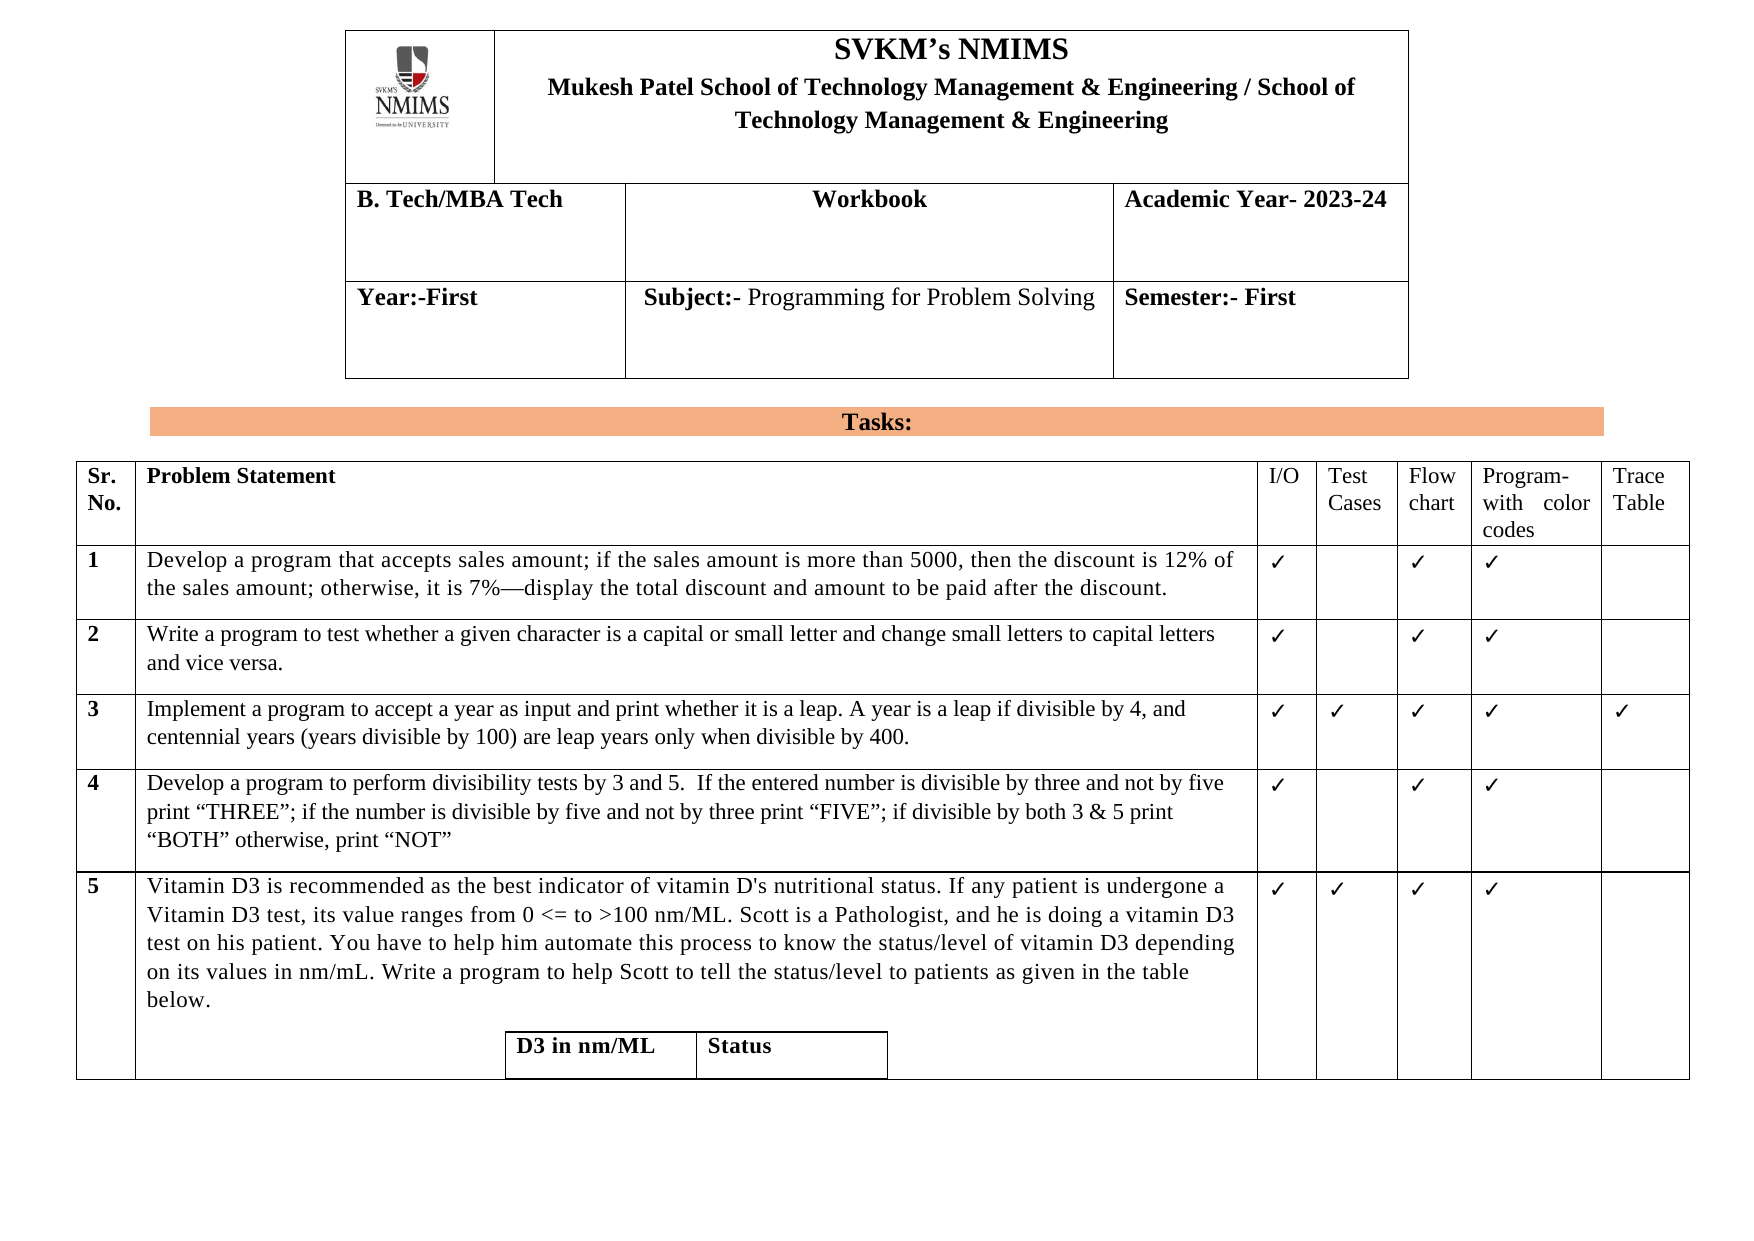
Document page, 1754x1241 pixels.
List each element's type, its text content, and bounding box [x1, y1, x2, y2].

table_cell ✓ [1258, 620, 1316, 694]
table_header Trace Table [1602, 462, 1689, 545]
table_cell ✓ [1472, 770, 1601, 871]
table_cell Develop a program to perform divisibility tests by 3 and 5. If the entered number is divisible by three and not by five print “THREE”; if the number is divisible by five and not by three print “FIVE”; if divisible by both 3 & 5 print “BOTH” otherwise, print “NOT” [136, 770, 1257, 871]
table_cell ✓ [1398, 873, 1471, 1078]
table_cell ✓ [1398, 770, 1471, 871]
table_cell ✓ [1472, 873, 1601, 1078]
picture [368, 45, 453, 127]
table_cell [1317, 546, 1397, 619]
table_cell Implement a program to accept a year as input and print whether it is a leap. A year is a leap if divisible by 4, and centennial years (years divisible by 100) are leap years only when divisible by 400. [136, 695, 1257, 768]
table_cell ✓ [1258, 695, 1316, 768]
table_header Problem Statement [136, 462, 1257, 545]
table_header I/O [1258, 462, 1316, 545]
table_cell ✓ [1258, 770, 1316, 871]
table_cell Vitamin D3 is recommended as the best indicator of vitamin D's nutritional status. If any patient is undergone a Vitamin D3 test, its value ranges from 0 <= to >100 nm/ML. Scott is a Pathologist, and he is doing a vitamin D3 test on his patient. You have to help him automate this process to know the status/level of vitamin D3 depending on its values in nm/mL. Write a program to help Scott to tell the status/level to patients as given in the table below. [136, 873, 1257, 1078]
table_cell [1602, 546, 1689, 619]
table_header Sr. No. [77, 462, 135, 545]
table_cell ✓ [1398, 620, 1471, 694]
table_cell ✓ [1258, 546, 1316, 619]
table_cell [1602, 620, 1689, 694]
table_cell 5 [77, 873, 135, 1078]
table_header Flow chart [1398, 462, 1471, 545]
table_cell ✓ [1398, 695, 1471, 768]
table_cell ✓ [1472, 620, 1601, 694]
table_cell 1 [77, 546, 135, 619]
table_cell ✓ [1472, 695, 1601, 768]
table_cell 4 [77, 770, 135, 871]
text Tasks: [150, 407, 1604, 436]
table_cell Write a program to test whether a given character is a capital or small letter and change small letters to capital letters and vice versa. [136, 620, 1257, 694]
table_cell ✓ [1602, 695, 1689, 768]
table_cell [1602, 770, 1689, 871]
table_cell Develop a program that accepts sales amount; if the sales amount is more than 5000, then the discount is 12% of the sales amount; otherwise, it is 7%—display the total discount and amount to be paid after the discount. [136, 546, 1257, 619]
table_cell ✓ [1317, 873, 1397, 1078]
table_cell [1317, 620, 1397, 694]
table_cell ✓ [1258, 873, 1316, 1078]
table_cell 3 [77, 695, 135, 768]
table_cell ✓ [1317, 695, 1397, 768]
table_cell ✓ [1472, 546, 1601, 619]
table_cell [1602, 873, 1689, 1078]
table_header Program- with color codes [1472, 462, 1601, 545]
table_cell 2 [77, 620, 135, 694]
table_cell [1317, 770, 1397, 871]
table_cell ✓ [1398, 546, 1471, 619]
table_header Test Cases [1317, 462, 1397, 545]
